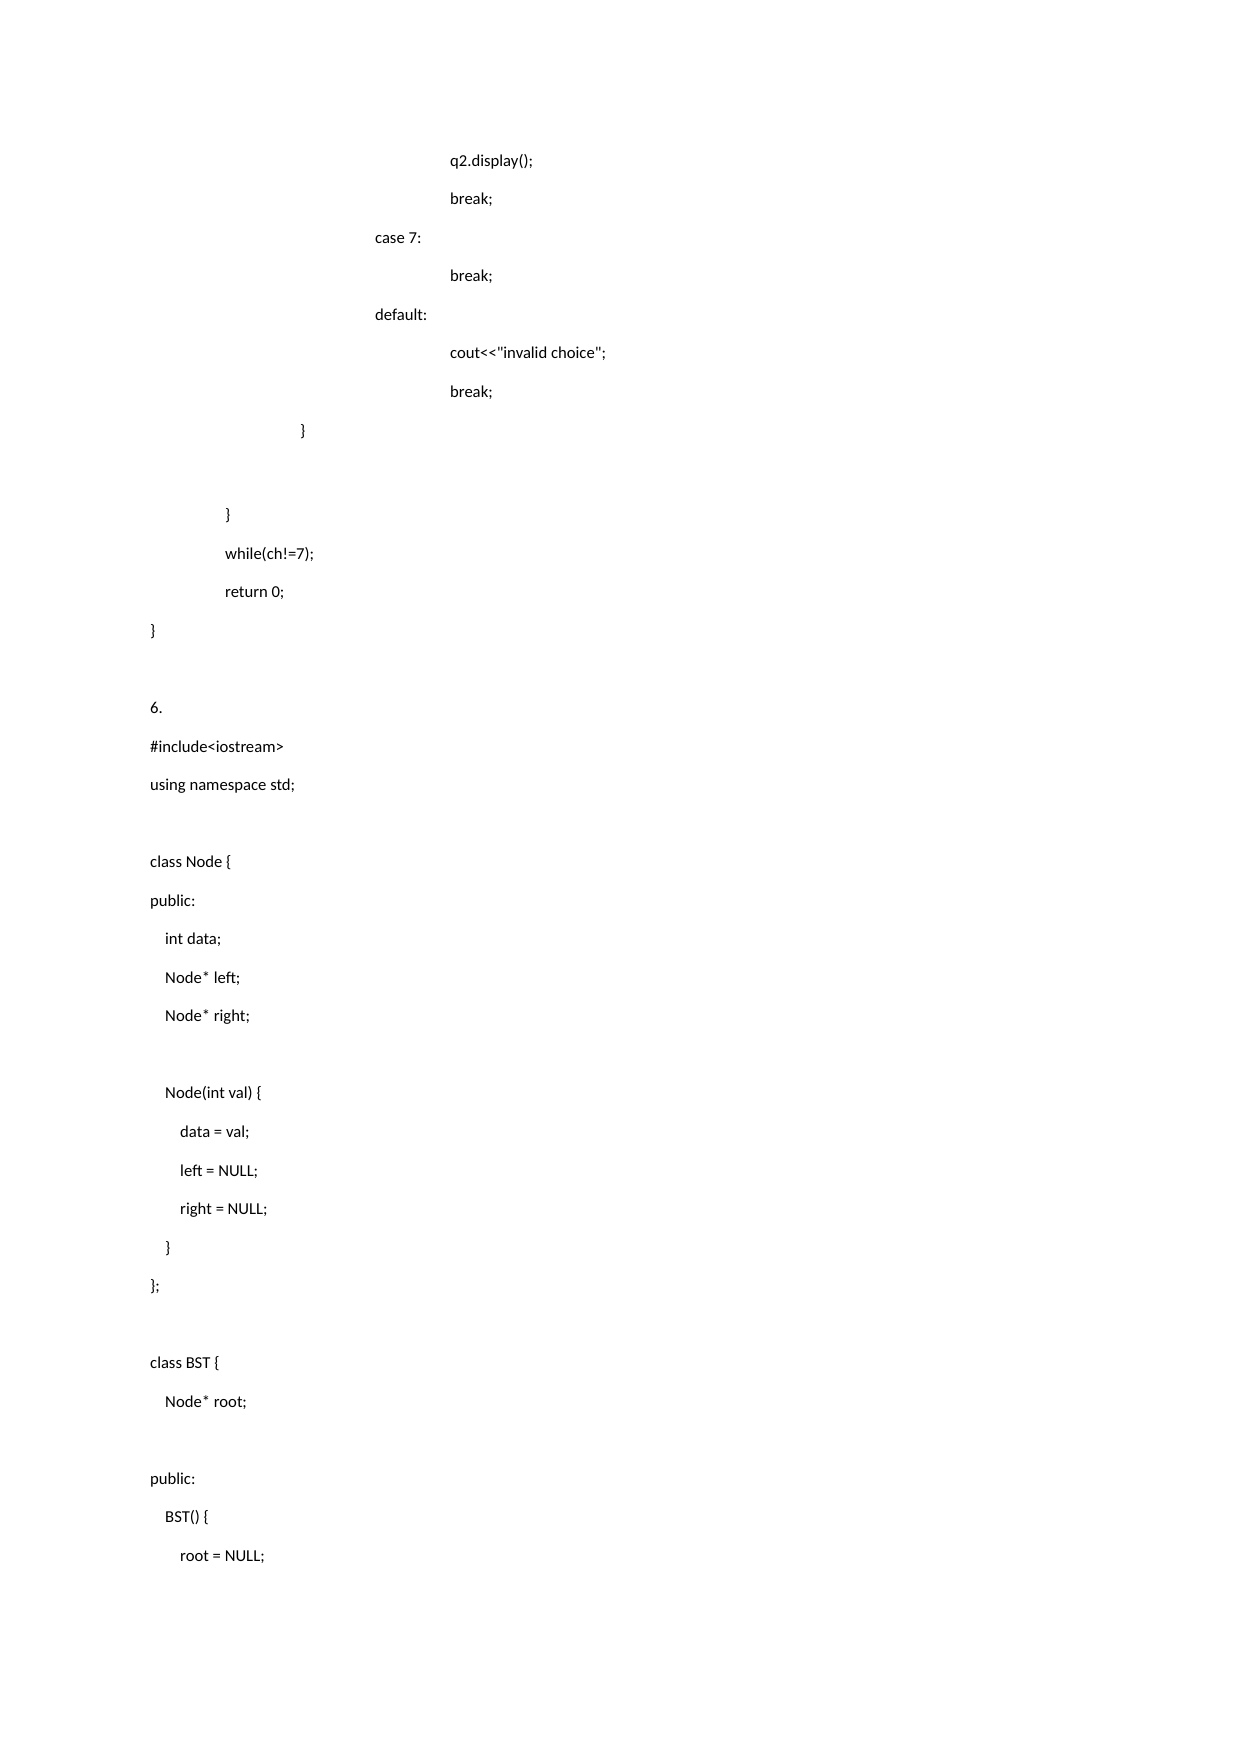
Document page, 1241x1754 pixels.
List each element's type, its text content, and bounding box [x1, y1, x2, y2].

text Node* left; [150, 967, 1090, 987]
text using namespace std; [150, 774, 1090, 795]
text q2.display(); [150, 150, 1090, 170]
text root = NULL; [150, 1545, 1090, 1566]
text return 0; [150, 582, 1090, 602]
text data = val; [150, 1121, 1090, 1142]
text } [150, 1237, 1090, 1257]
text 6. [150, 697, 1090, 718]
text break; [150, 188, 1090, 209]
text default: [150, 304, 1090, 324]
text #include<iostream> [150, 736, 1090, 756]
text while(ch!=7); [150, 543, 1090, 563]
text }; [150, 1275, 1090, 1296]
text BST() { [150, 1507, 1090, 1527]
text break; [150, 381, 1090, 402]
text class Node { [150, 851, 1090, 872]
text } [150, 620, 1090, 641]
text int data; [150, 928, 1090, 949]
text class BST { [150, 1352, 1090, 1373]
text Node(int val) { [150, 1083, 1090, 1103]
text cout<<"invalid choice"; [150, 343, 1090, 363]
text public: [150, 890, 1090, 910]
text Node* root; [150, 1391, 1090, 1411]
text } [150, 420, 1090, 440]
text Node* right; [150, 1006, 1090, 1026]
text public: [150, 1468, 1090, 1488]
text case 7: [150, 227, 1090, 247]
text right = NULL; [150, 1198, 1090, 1219]
text left = NULL; [150, 1160, 1090, 1180]
text break; [150, 266, 1090, 286]
text } [150, 504, 1090, 525]
